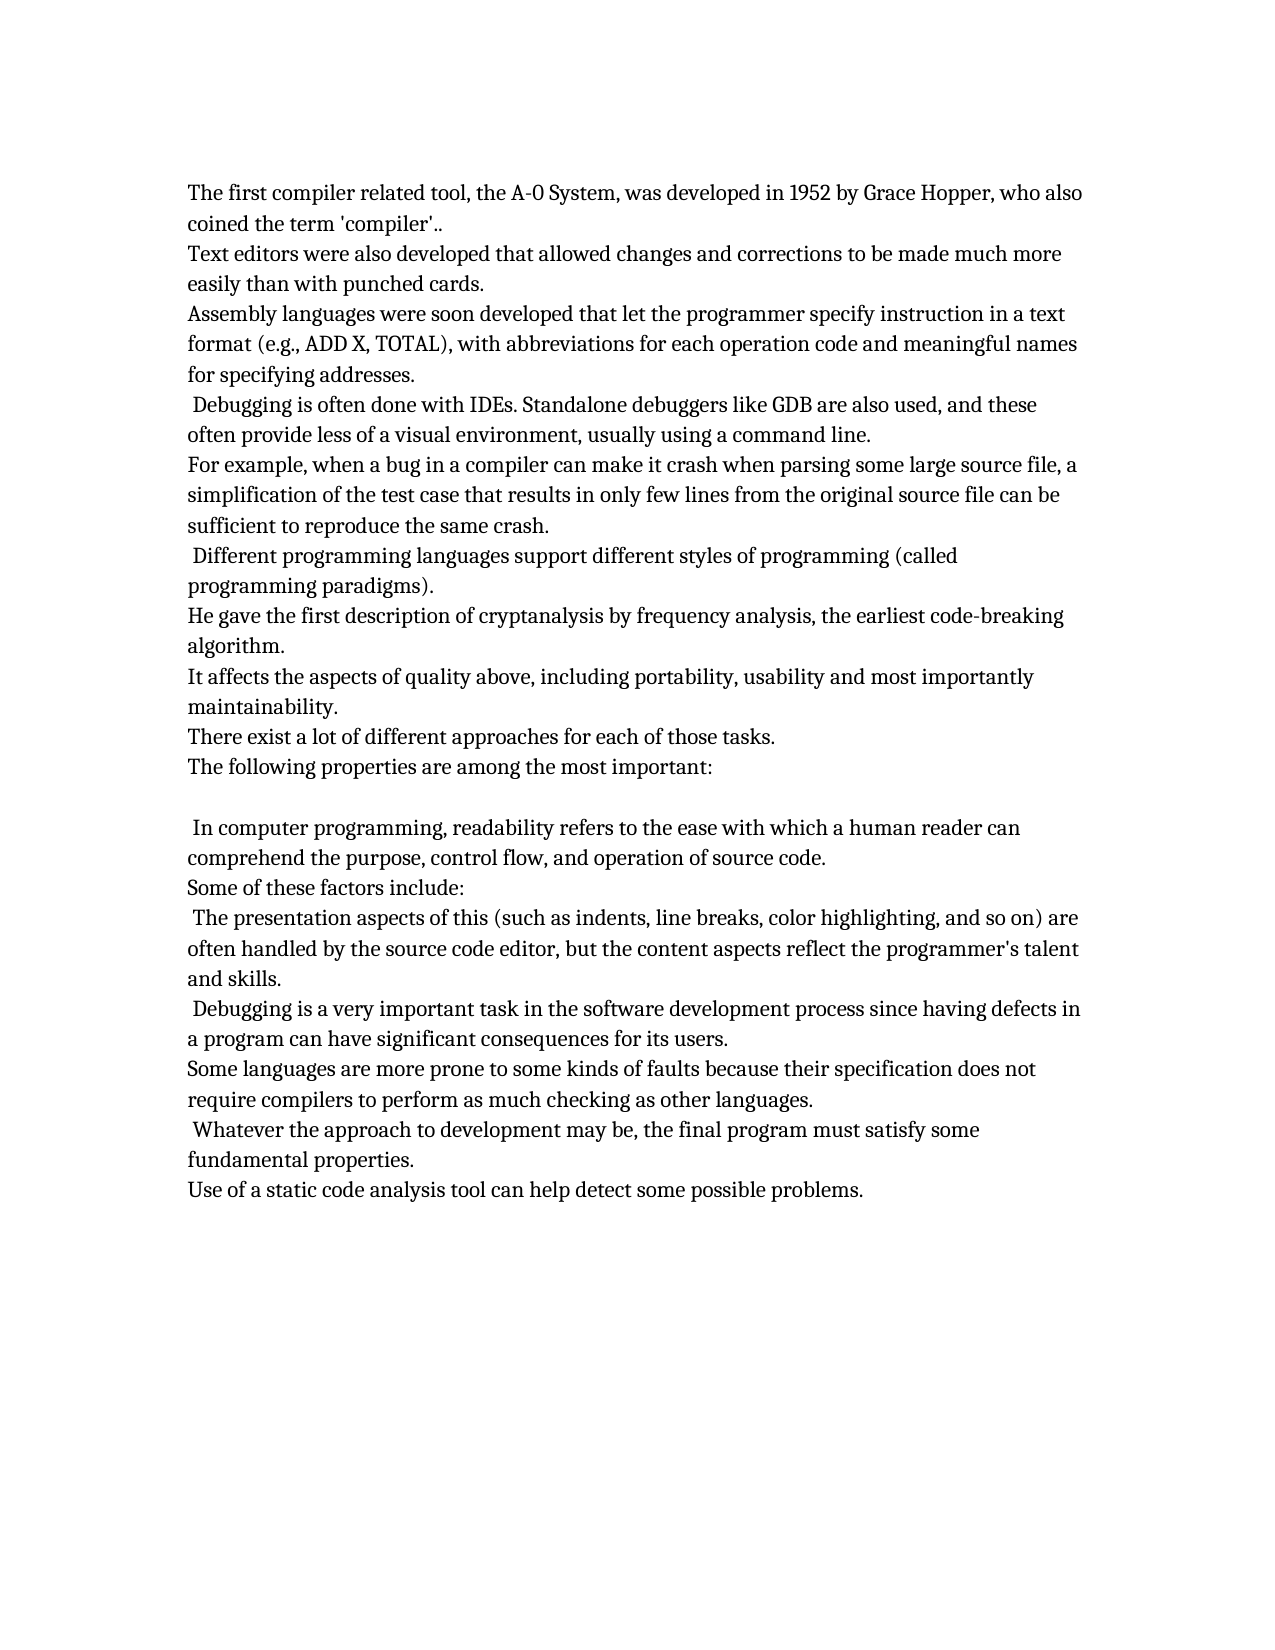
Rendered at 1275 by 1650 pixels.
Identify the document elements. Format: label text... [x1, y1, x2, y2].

text The first compiler related tool, the A-0 System, was developed in 1952 by Grace Hopper, who also coined the term 'compiler'.. Text editors were also developed that allowed changes and corrections to be made much more easily than with punched cards. Assembly languages were soon developed that let the programmer specify instruction in a text format (e.g., ADD X, TOTAL), with abbreviations for each operation code and meaningful names for specifying addresses. Debugging is often done with IDEs. Standalone debuggers like GDB are also used, and these often provide less of a visual environment, usually using a command line. For example, when a bug in a compiler can make it crash when parsing some large source file, a simplification of the test case that results in only few lines from the original source file can be sufficient to reproduce the same crash. Different programming languages support different styles of programming (called programming paradigms). He gave the first description of cryptanalysis by frequency analysis, the earliest code-breaking algorithm. It affects the aspects of quality above, including portability, usability and most importantly maintainability. There exist a lot of different approaches for each of those tasks. The following properties are among the most important: In computer programming, readability refers to the ease with which a human reader can comprehend the purpose, control flow, and operation of source code. Some of these factors include: The presentation aspects of this (such as indents, line breaks, color highlighting, and so on) are often handled by the source code editor, but the content aspects reflect the programmer's talent and skills. Debugging is a very important task in the software development process since having defects in a program can have significant consequences for its users. Some languages are more prone to some kinds of faults because their specification does not require compilers to perform as much checking as other languages. Whatever the approach to development may be, the final program must satisfy some fundamental properties. Use of a static code analysis tool can help detect some possible problems. [187, 150, 1087, 1203]
